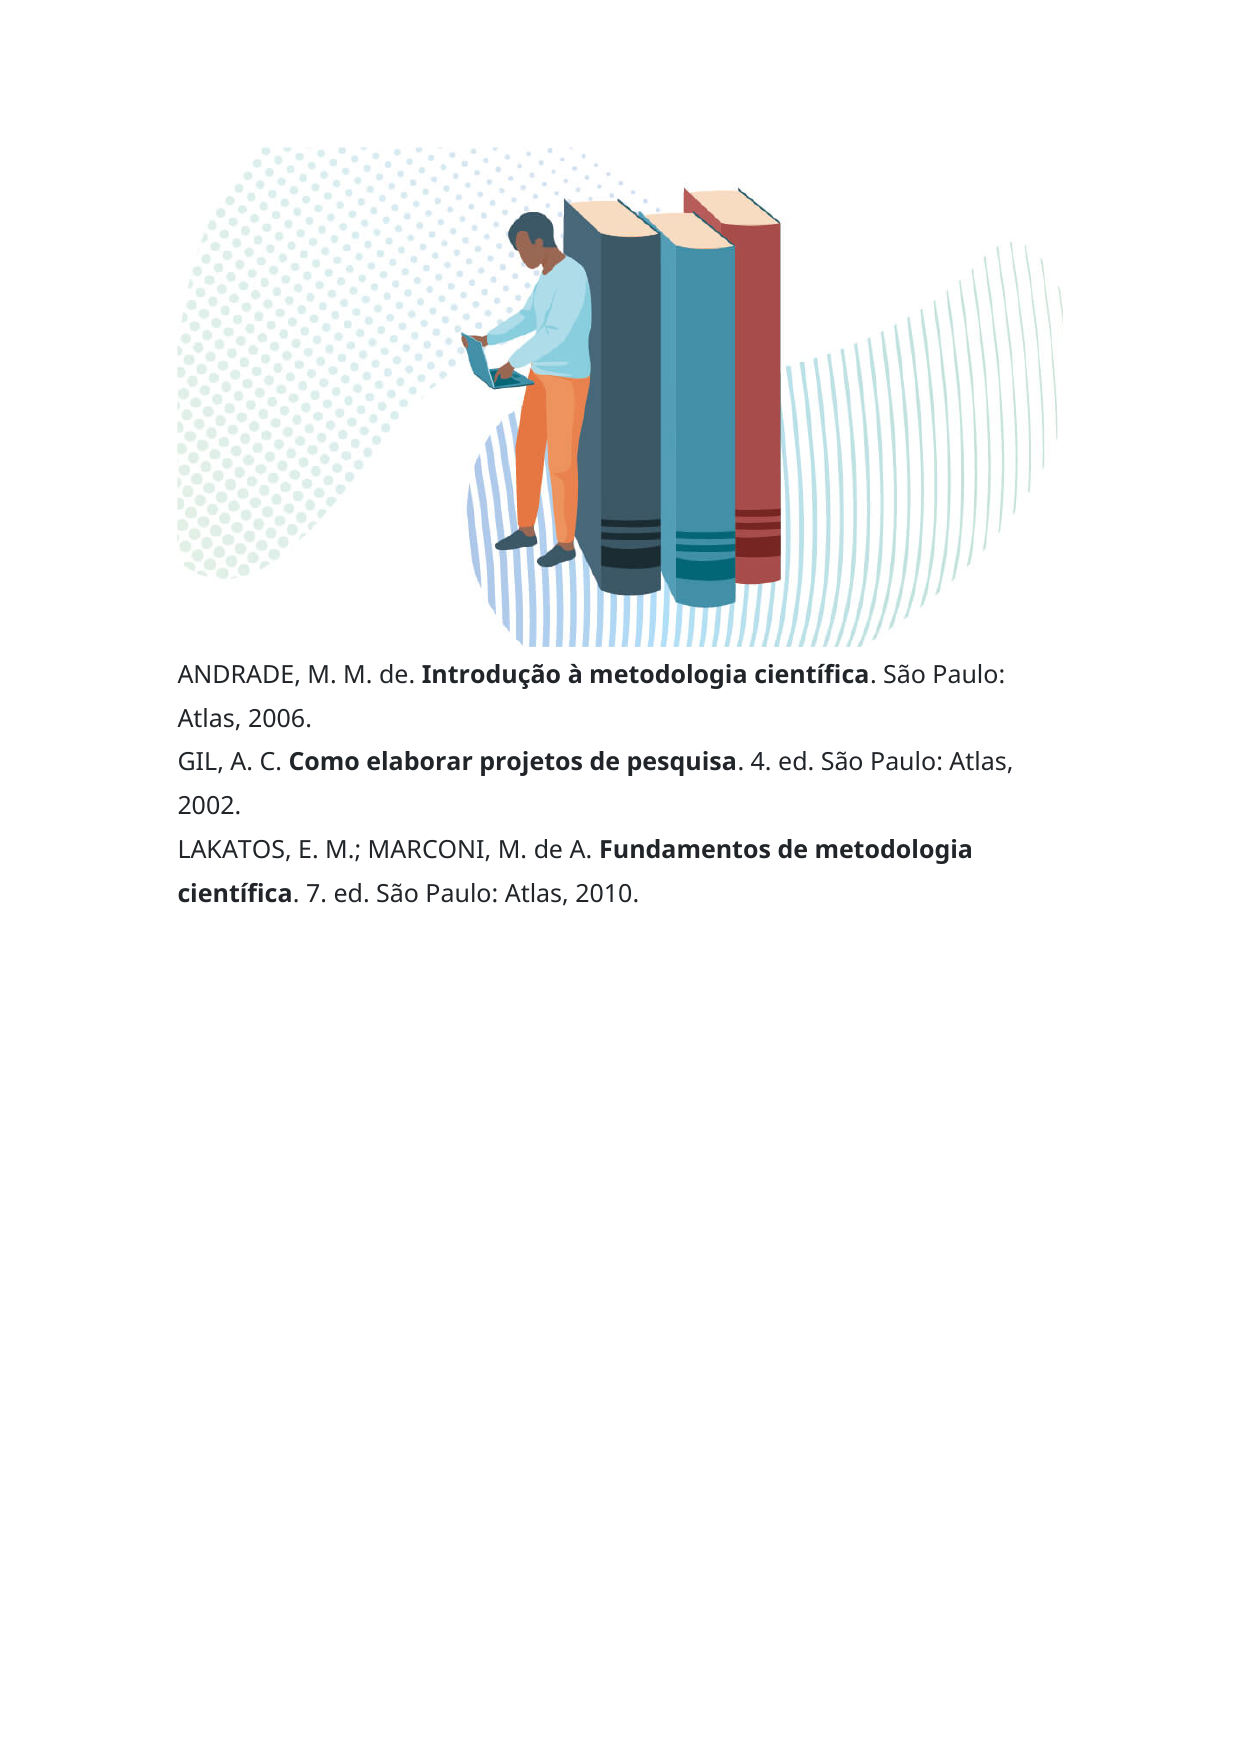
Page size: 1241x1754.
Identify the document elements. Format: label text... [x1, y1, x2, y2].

text ANDRADE, M. M. de. Introdução à metodologia científica. São Paulo: Atlas, 2006. [177, 647, 1063, 734]
picture [177, 147, 1063, 647]
text LAKATOS, E. M.; MARCONI, M. de A. Fundamentos de metodologia científica. 7. ed. São Paulo: Atlas, 2010. [177, 822, 1063, 909]
text GIL, A. C. Como elaborar projetos de pesquisa. 4. ed. São Paulo: Atlas, 2002. [177, 734, 1063, 822]
